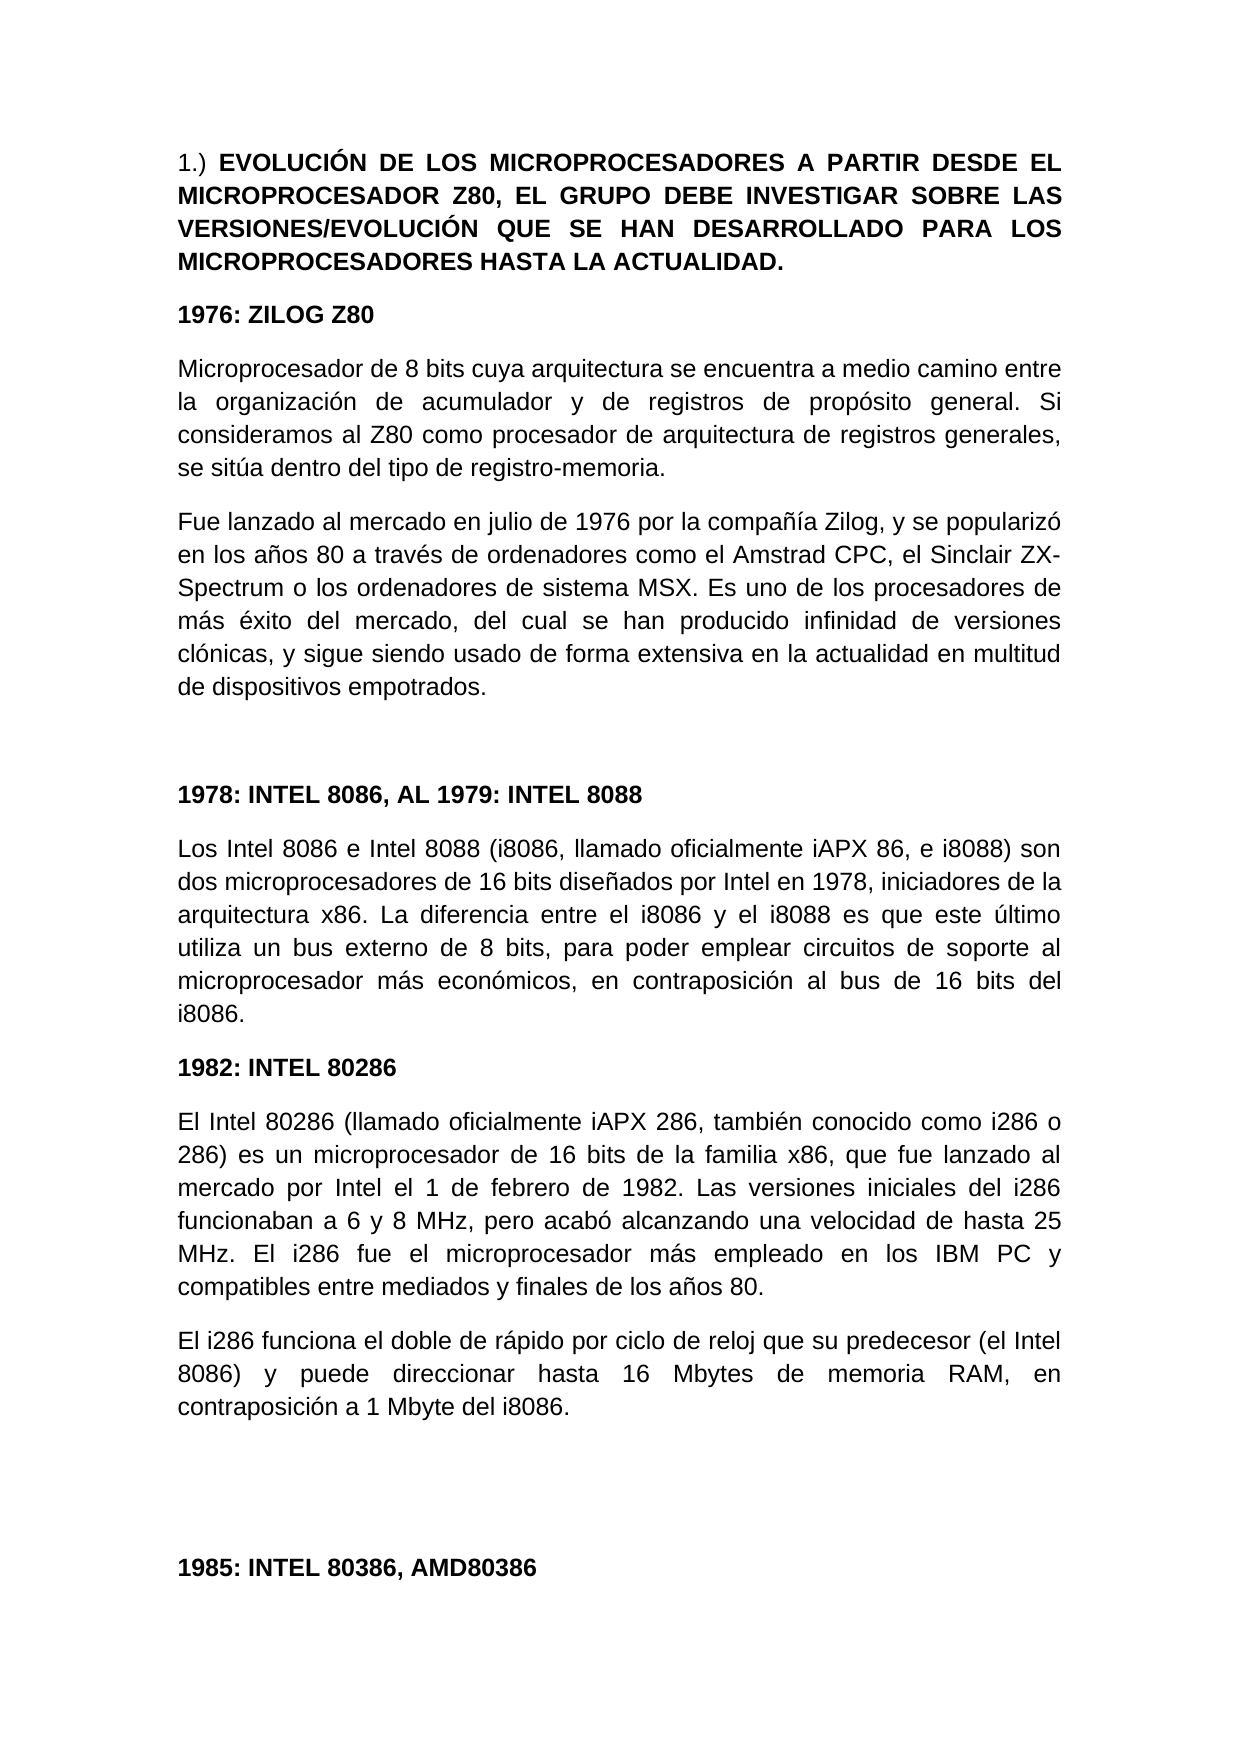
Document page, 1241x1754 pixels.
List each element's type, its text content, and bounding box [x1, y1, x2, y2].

text 1982: INTEL 80286 [177, 1053, 1063, 1082]
text El Intel 80286 (llamado oficialmente iAPX 286, también conocido como i286 o 286) es un microprocesador de 16 bits de la familia x86, que fue lanzado al mercado por Intel el 1 de febrero de 1982. Las versiones iniciales del i286 funcionaban a 6 y 8 MHz, pero acabó alcanzando una velocidad de hasta 25 MHz. El i286 fue el microprocesador más empleado en los IBM PC y compatibles entre mediados y finales de los años 80. [177, 1107, 1063, 1301]
text Los Intel 8086 e Intel 8088 (i8086, llamado oficialmente iAPX 86, e i8088) son dos microprocesadores de 16 bits diseñados por Intel en 1978, iniciadores de la arquitectura x86. La diferencia entre el i8086 y el i8088 es que este último utiliza un bus externo de 8 bits, para poder emplear circuitos de soporte al microprocesador más económicos, en contraposición al bus de 16 bits del i8086. [177, 834, 1063, 1028]
text 1985: INTEL 80386, AMD80386 [177, 1553, 1063, 1582]
text El i286 funciona el doble de rápido por ciclo de reloj que su predecesor (el Intel 8086) y puede direccionar hasta 16 Mbytes de memoria RAM, en contraposición a 1 Mbyte del i8086. [177, 1326, 1063, 1421]
text 1.) EVOLUCIÓN DE LOS MICROPROCESADORES A PARTIR DESDE EL MICROPROCESADOR Z80, EL GRUPO DEBE INVESTIGAR SOBRE LAS VERSIONES/EVOLUCIÓN QUE SE HAN DESARROLLADO PARA LOS MICROPROCESADORES HASTA LA ACTUALIDAD. [177, 148, 1063, 275]
text 1976: ZILOG Z80 [177, 301, 1063, 329]
text Microprocesador de 8 bits cuya arquitectura se encuentra a medio camino entre la organización de acumulador y de registros de propósito general. Si consideramos al Z80 como procesador de arquitectura de registros generales, se sitúa dentro del tipo de registro-memoria. [177, 354, 1063, 482]
text 1978: INTEL 8086, AL 1979: INTEL 8088 [177, 780, 1063, 809]
text Fue lanzado al mercado en julio de 1976 por la compañía Zilog, y se popularizó en los años 80 a través de ordenadores como el Amstrad CPC, el Sinclair ZX-Spectrum o los ordenadores de sistema MSX. Es uno de los procesadores de más éxito del mercado, del cual se han producido infinidad de versiones clónicas, y sigue siendo usado de forma extensiva en la actualidad en multitud de dispositivos empotrados. [177, 507, 1063, 701]
